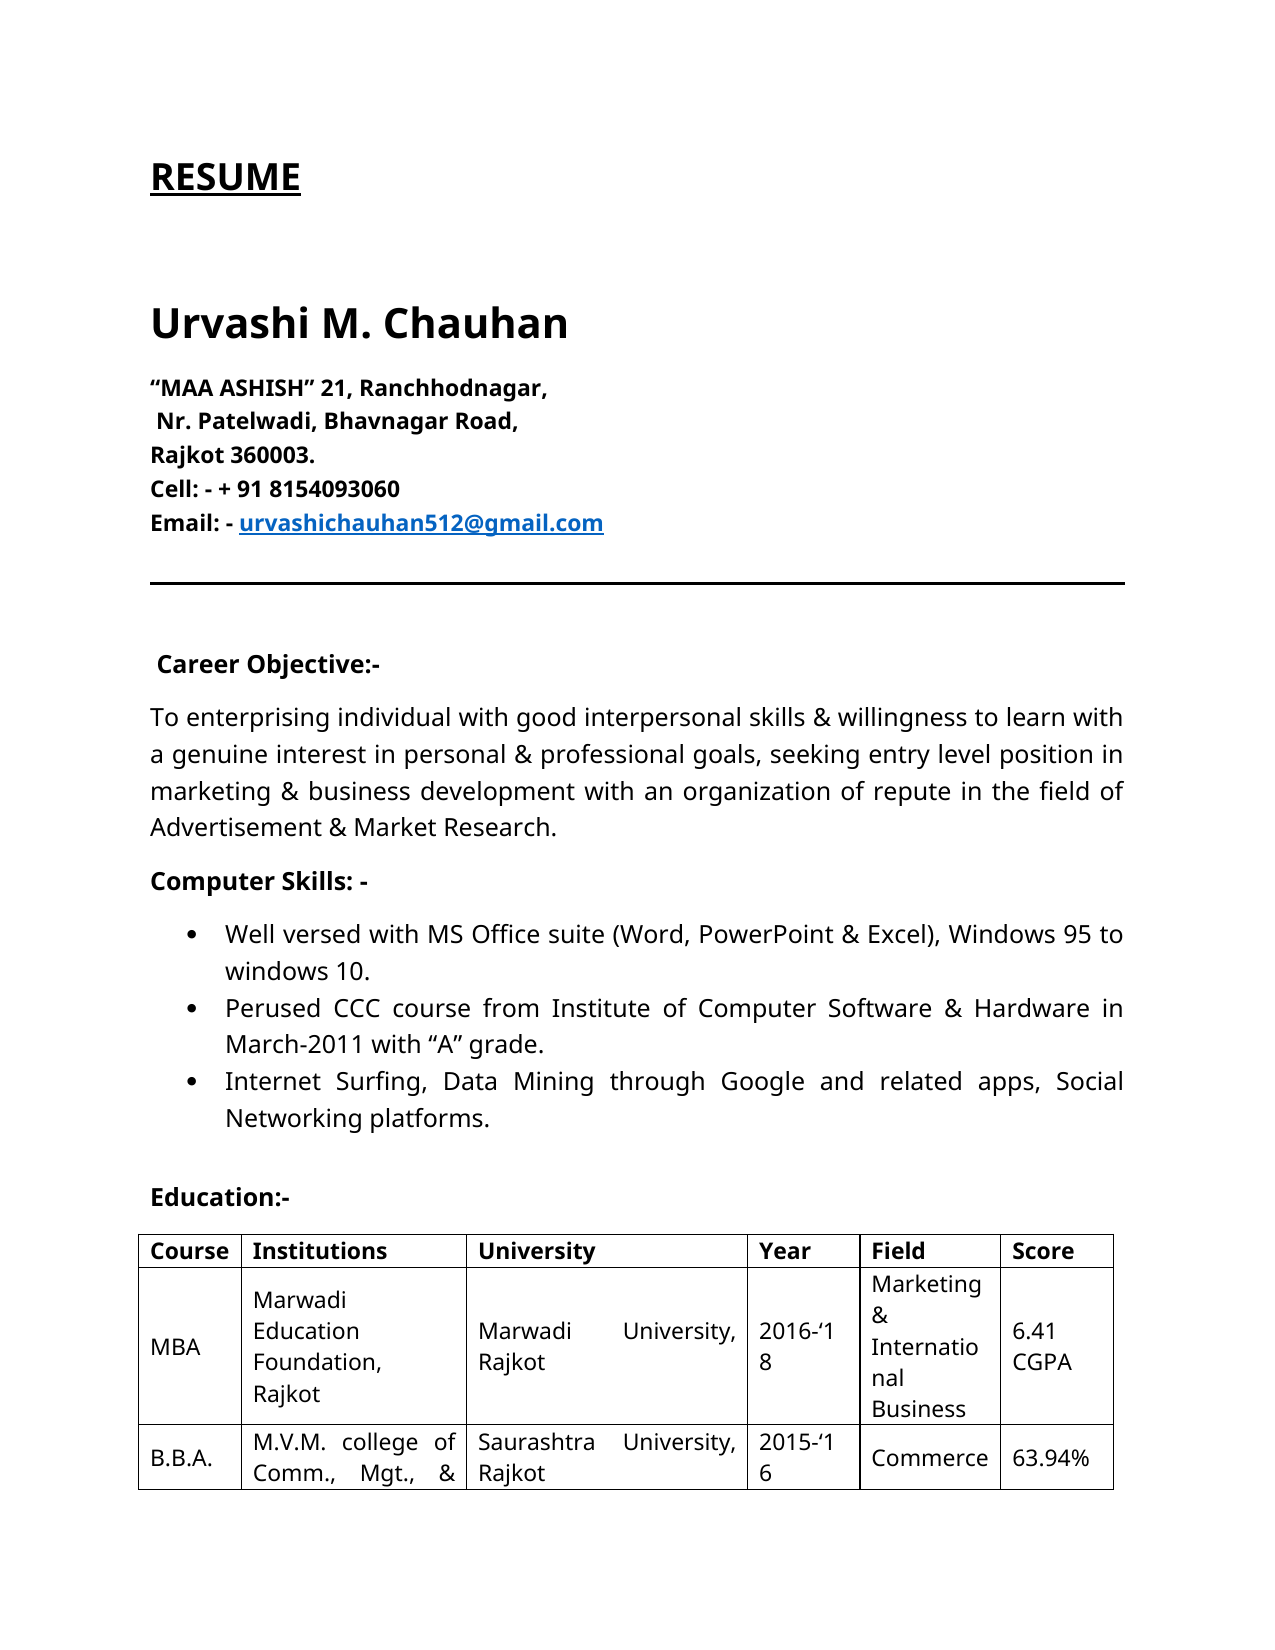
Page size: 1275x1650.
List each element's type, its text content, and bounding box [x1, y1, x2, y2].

text Education:- [150, 1180, 1125, 1214]
text Urvashi M. Chauhan [150, 293, 1125, 350]
table_header Course [139, 1235, 241, 1267]
table_cell 2015-‘16 [748, 1425, 859, 1489]
table_cell 2016-‘18 [748, 1268, 859, 1424]
text To enterprising individual with good interpersonal skills & willingness to learn with a genuine interest in personal & professional goals, seeking entry level position in marketing & business development with an organization of repute in the field of Advertisement & Market Research. [150, 700, 1125, 844]
text Career Objective:- [150, 646, 1125, 680]
table_cell Marwadi Education Foundation, Rajkot [242, 1268, 466, 1424]
table_header University [467, 1235, 747, 1267]
table_cell B.B.A. [139, 1425, 241, 1489]
text “MAA ASHISH” 21, Ranchhodnagar, [150, 371, 1125, 403]
table_header Year [748, 1235, 859, 1267]
list Well versed with MS Office suite (Word, PowerPoint & Excel), Windows 95 to windows 10. [187, 917, 1125, 988]
table_cell Marketing & International Business [861, 1268, 1000, 1424]
text Nr. Patelwadi, Bhavnagar Road, Rajkot 360003. Cell: - + 91 8154093060 [150, 405, 1125, 504]
table_cell Marwadi University, Rajkot [467, 1268, 747, 1424]
text Computer Skills: - [150, 863, 1125, 897]
list Internet Surfing, Data Mining through Google and related apps, Social Networking platforms. [187, 1064, 1125, 1135]
table_cell Commerce [861, 1425, 1000, 1489]
table_header Score [1001, 1235, 1113, 1267]
text Email: - urvashichauhan512@gmail.com [150, 506, 1125, 538]
list Perused CCC course from Institute of Computer Software & Hardware in March-2011 with “A” grade. [187, 990, 1125, 1061]
table_header Field [861, 1235, 1000, 1267]
table_cell 6.41 CGPA [1001, 1268, 1113, 1424]
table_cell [242, 1425, 466, 1489]
table_cell MBA [139, 1268, 241, 1424]
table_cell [467, 1425, 747, 1489]
table_header Institutions [242, 1235, 466, 1267]
table_cell 63.94% [1001, 1425, 1113, 1489]
text RESUME [150, 150, 1125, 201]
